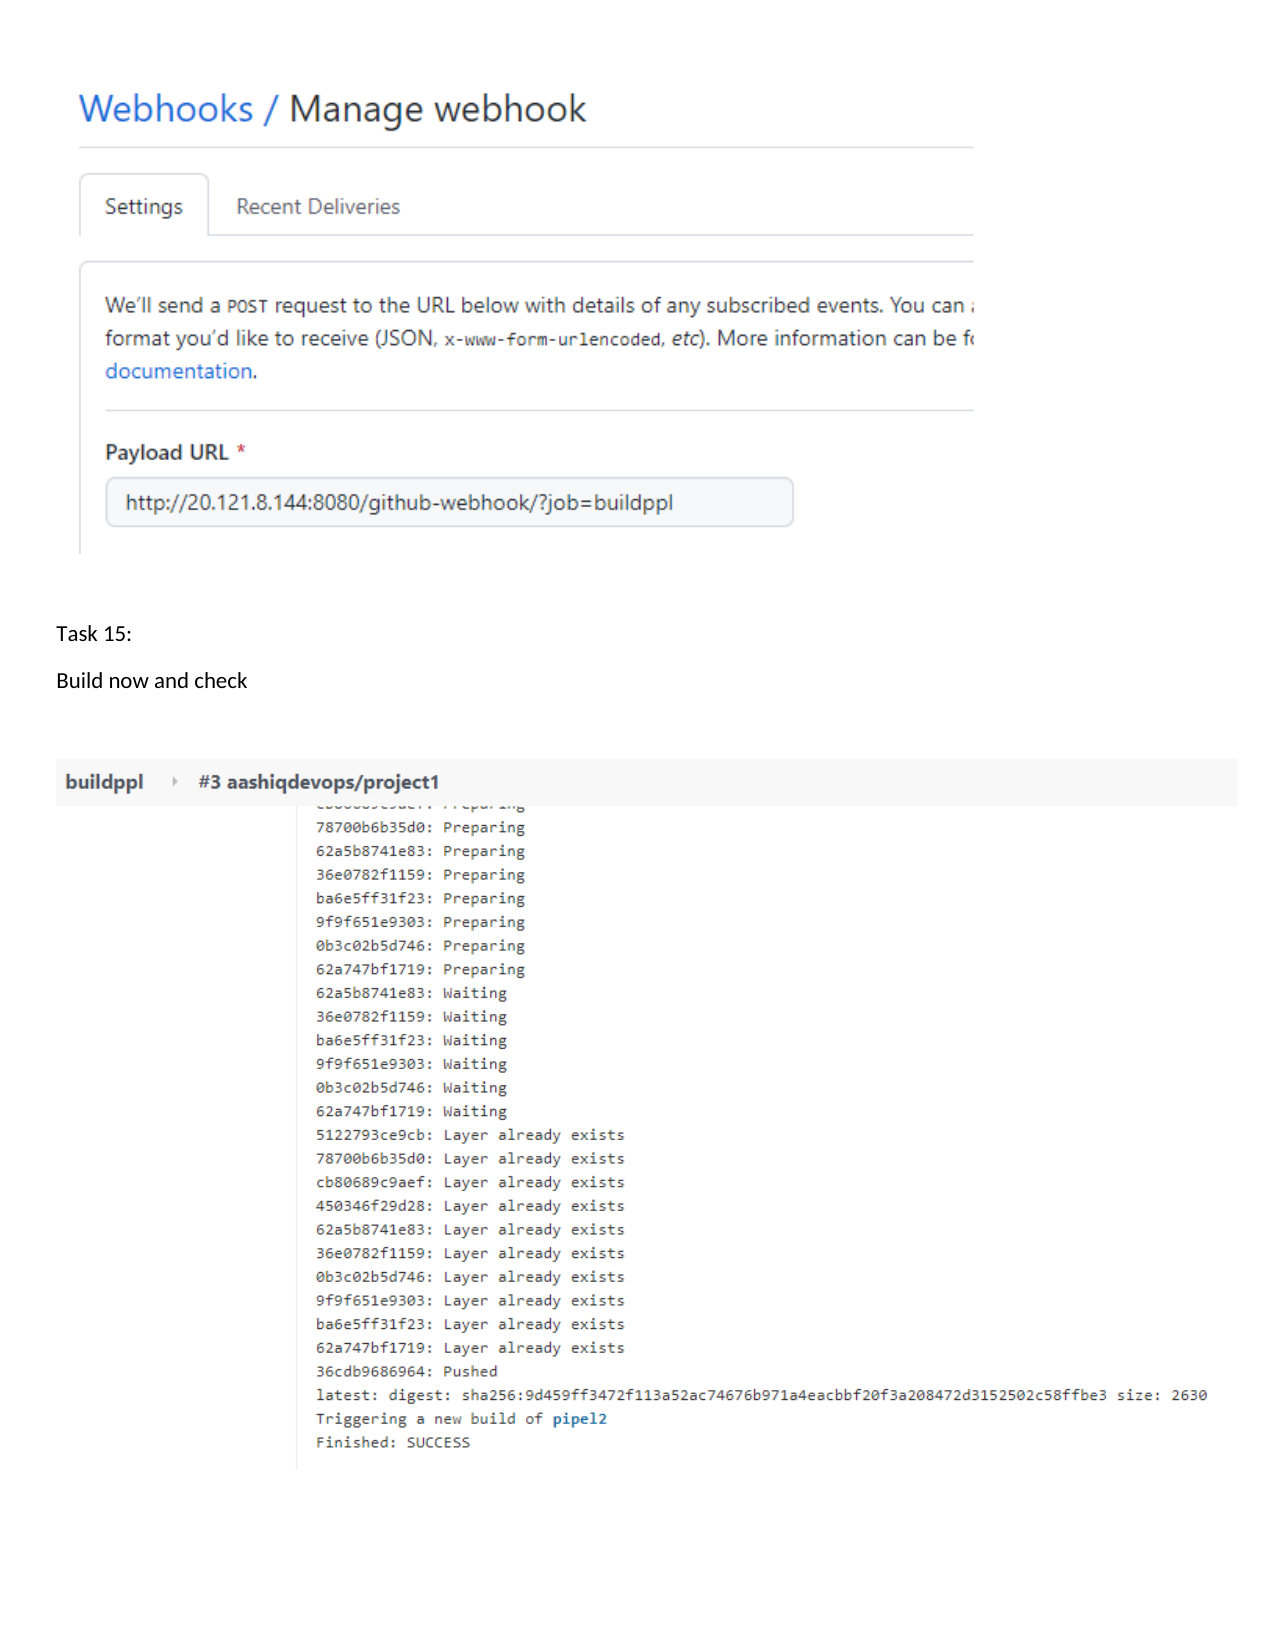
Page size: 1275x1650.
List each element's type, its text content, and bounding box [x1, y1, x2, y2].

text Task 15: [56, 619, 1237, 647]
picture [56, 56, 974, 554]
picture [56, 759, 1238, 1470]
text Build now and check [56, 666, 1237, 694]
